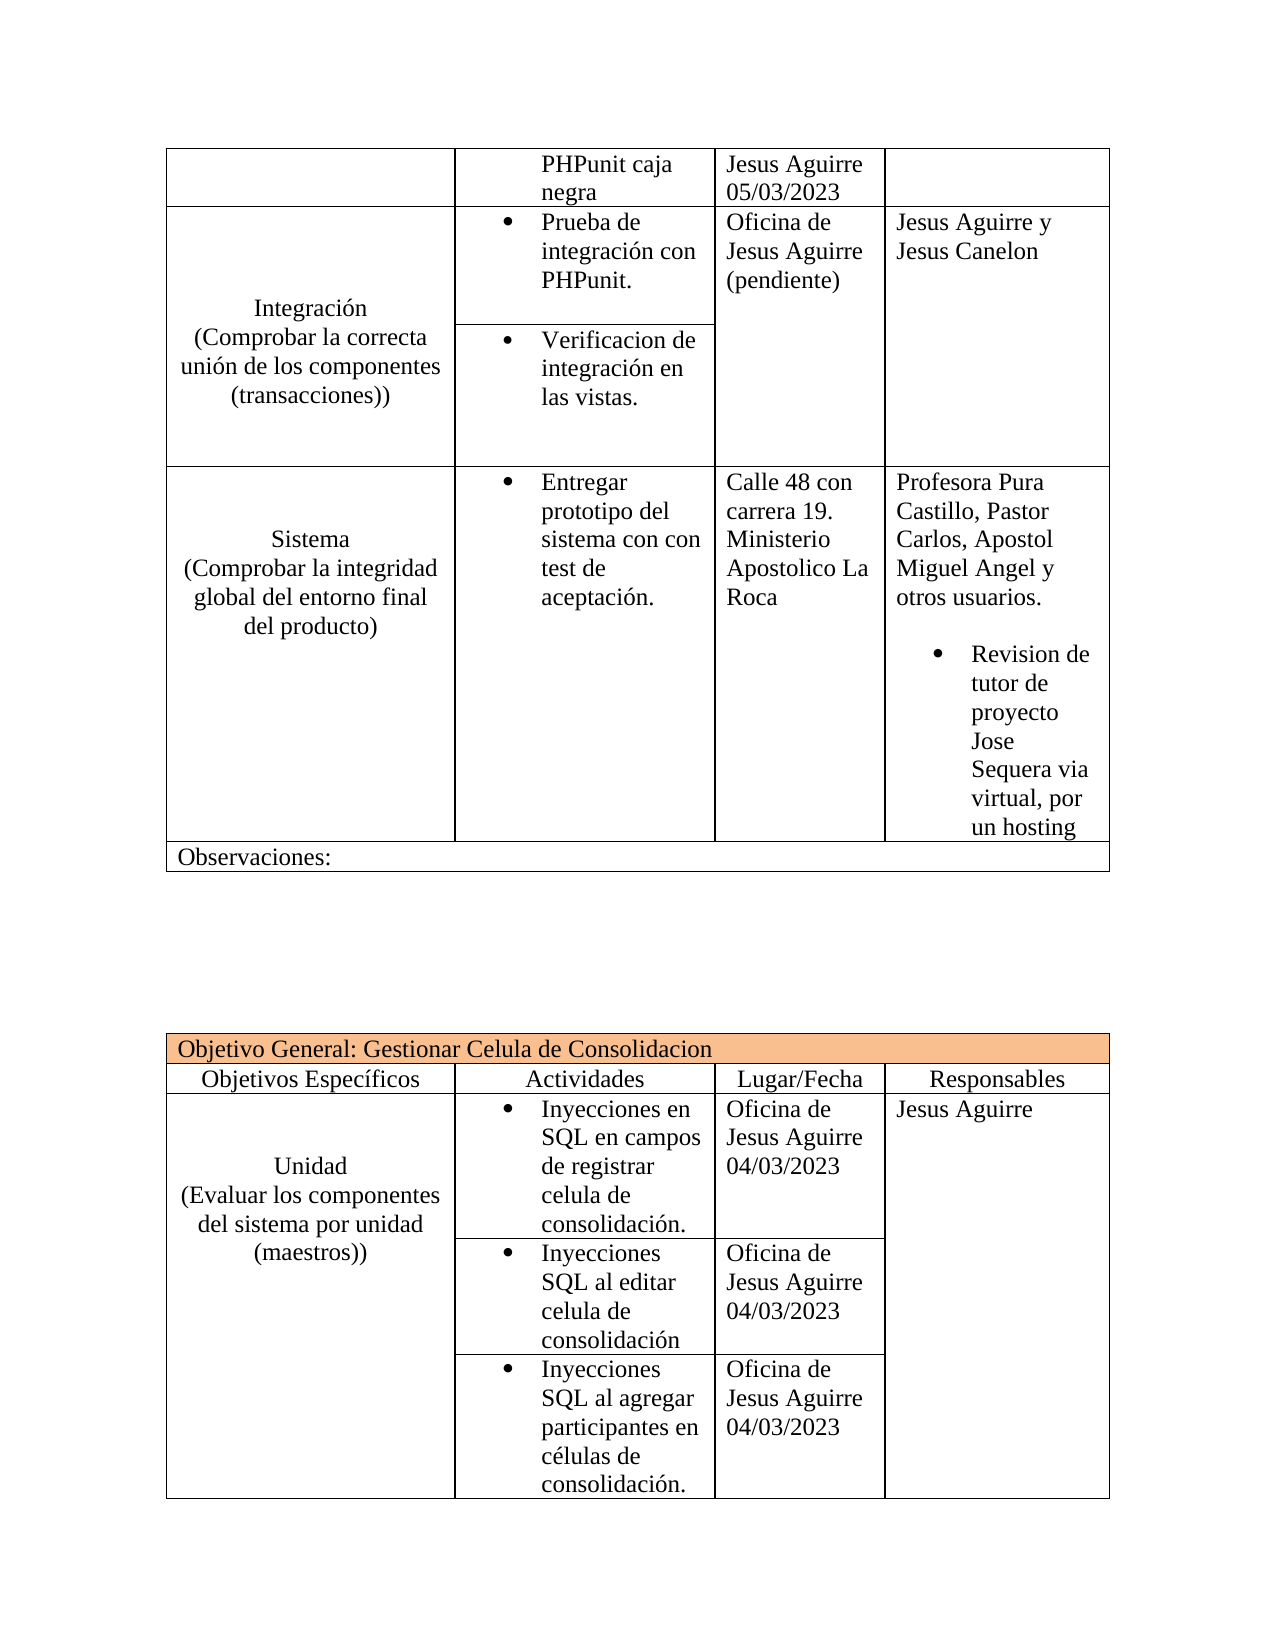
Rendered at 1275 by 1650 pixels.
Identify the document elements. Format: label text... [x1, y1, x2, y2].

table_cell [716, 149, 884, 206]
table_cell Lugar/Fecha [716, 1064, 884, 1093]
table_cell Entregar prototipo del sistema con con test de aceptación. [456, 467, 714, 841]
table_cell Objetivos Específicos [167, 1064, 454, 1093]
table_cell Profesora Pura Castillo, Pastor Carlos, Apostol Miguel Angel y otros usuarios. Revision de tutor de proyecto Jose Sequera via virtual, por un hosting [886, 467, 1109, 841]
table_cell Unidad (Evaluar los componentes del sistema por unidad (maestros)) [167, 1094, 454, 1498]
table_cell Oficina de Jesus Aguirre 04/03/2023 [716, 1094, 884, 1237]
table_cell Oficina de Jesus Aguirre 04/03/2023 [716, 1239, 884, 1353]
table_cell Observaciones: [167, 842, 1109, 871]
table_cell Integración (Comprobar la correcta unión de los componentes (transacciones)) [167, 207, 454, 466]
table_cell Inyecciones en SQL en campos de registrar celula de consolidación. [456, 1094, 714, 1237]
table_cell Calle 48 con carrera 19. Ministerio Apostolico La Roca [716, 467, 884, 841]
table_cell Responsables [886, 1064, 1109, 1093]
table_cell Jesus Aguirre [886, 1094, 1109, 1498]
table_cell Jesus Aguirre y Jesus Canelon [886, 207, 1109, 466]
table_cell Verificacion de integración en las vistas. [456, 325, 714, 466]
table_cell Inyecciones SQL al editar celula de consolidación [456, 1239, 714, 1353]
table_cell Actividades [456, 1064, 714, 1093]
table_cell Sistema (Comprobar la integridad global del entorno final del producto) [167, 467, 454, 841]
table_header Objetivo General: Gestionar Celula de Consolidacion [167, 1034, 1109, 1063]
table_cell Prueba de integración con PHPunit. [456, 207, 714, 324]
table_cell Oficina de Jesus Aguirre (pendiente) [716, 207, 884, 466]
table_cell Inyecciones SQL al agregar participantes en células de consolidación. [456, 1355, 714, 1498]
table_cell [716, 1355, 884, 1498]
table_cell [456, 149, 714, 206]
